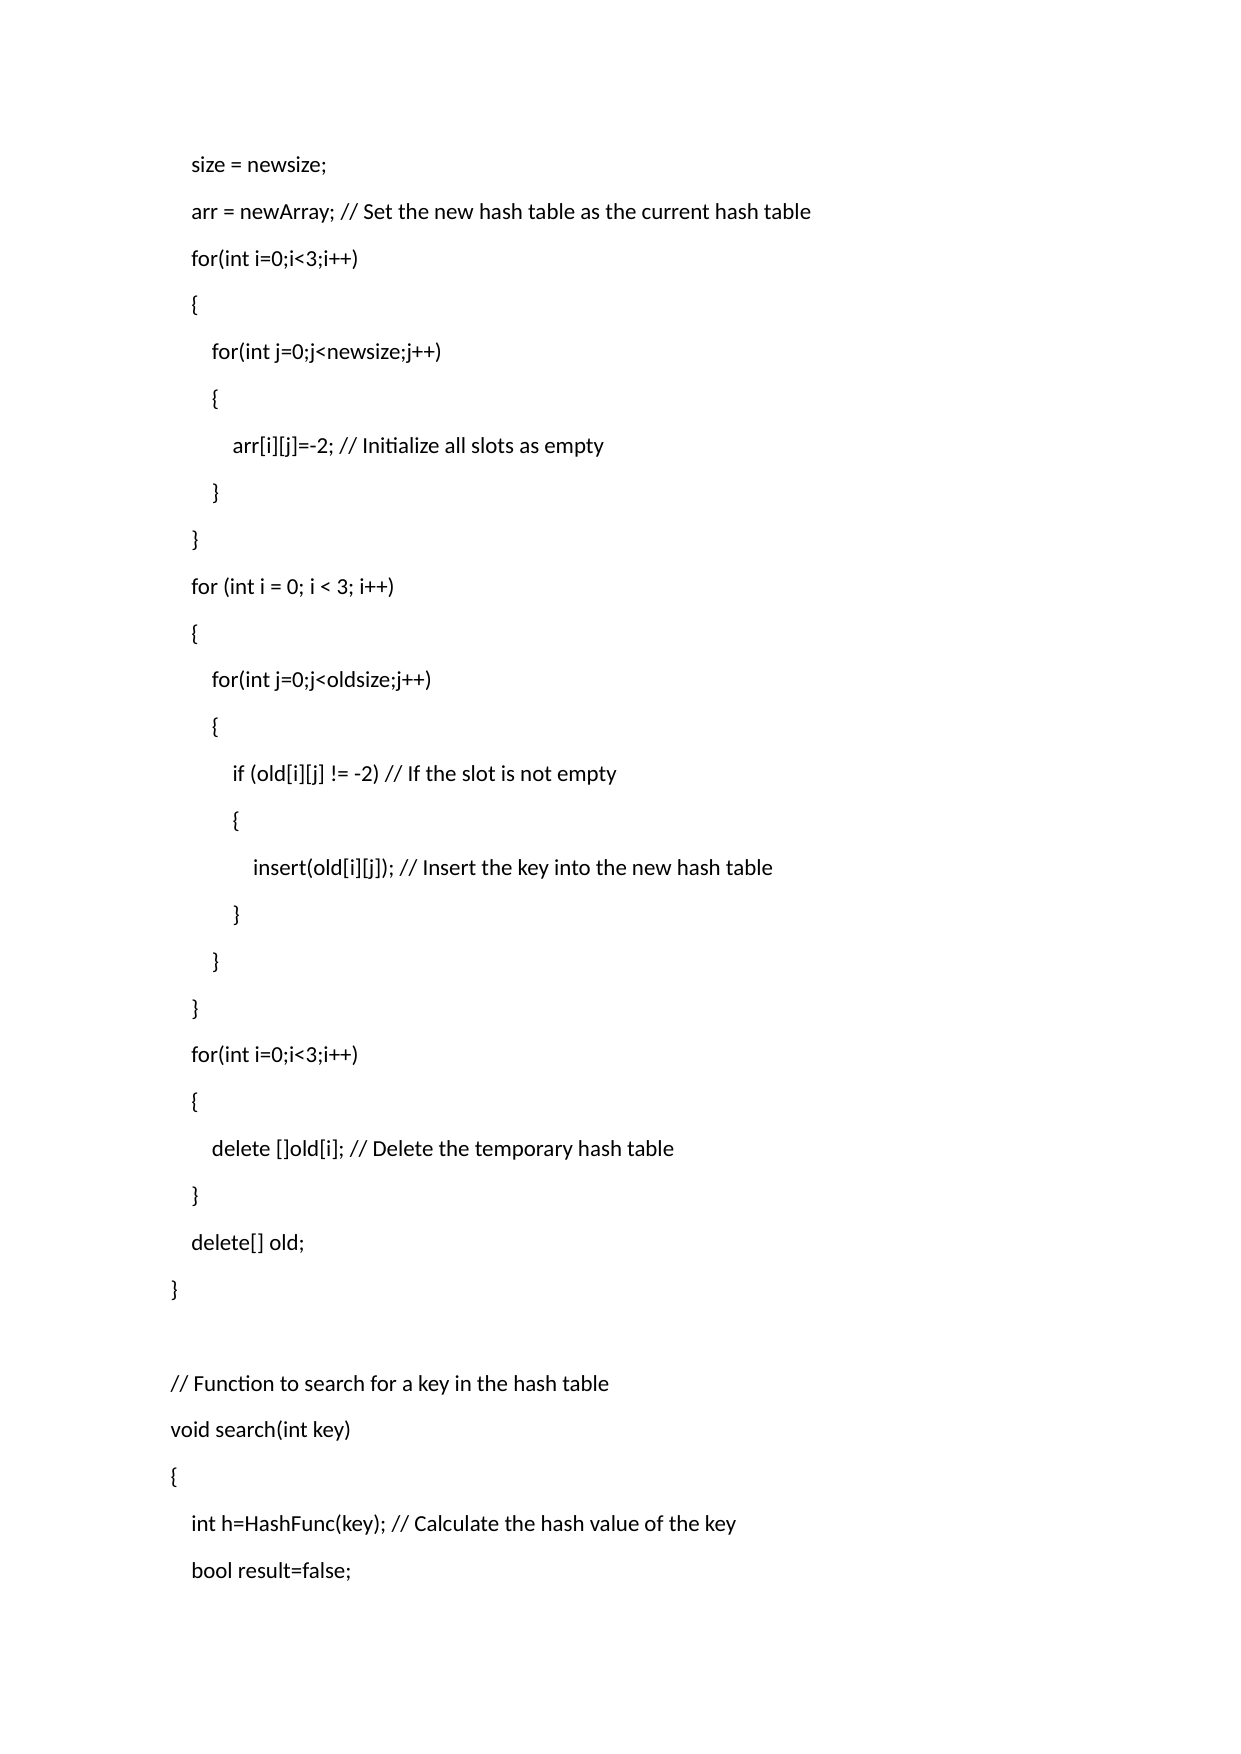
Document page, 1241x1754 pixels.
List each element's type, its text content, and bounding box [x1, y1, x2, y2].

text } [150, 1181, 1090, 1209]
text { [150, 712, 1090, 741]
text { [150, 291, 1090, 319]
text for (int i = 0; i < 3; i++) [150, 572, 1090, 600]
text } [150, 478, 1090, 506]
text { [150, 1462, 1090, 1491]
text for(int j=0;j<newsize;j++) [150, 337, 1090, 366]
text void search(int key) [150, 1416, 1090, 1444]
text int h=HashFunc(key); // Calculate the hash value of the key [150, 1509, 1090, 1537]
text arr = newArray; // Set the new hash table as the current hash table [150, 197, 1090, 225]
text } [150, 900, 1090, 928]
text { [150, 619, 1090, 647]
text delete[] old; [150, 1228, 1090, 1256]
text { [150, 384, 1090, 412]
text } [150, 947, 1090, 975]
text { [150, 1087, 1090, 1116]
text } [150, 994, 1090, 1022]
text for(int i=0;i<3;i++) [150, 1041, 1090, 1069]
text for(int i=0;i<3;i++) [150, 244, 1090, 272]
text size = newsize; [150, 150, 1090, 178]
text if (old[i][j] != -2) // If the slot is not empty [150, 759, 1090, 787]
text insert(old[i][j]); // Insert the key into the new hash table [150, 853, 1090, 881]
text bool result=false; [150, 1556, 1090, 1584]
text arr[i][j]=-2; // Initialize all slots as empty [150, 431, 1090, 459]
text } [150, 1275, 1090, 1303]
text for(int j=0;j<oldsize;j++) [150, 666, 1090, 694]
text { [150, 806, 1090, 834]
text // Function to search for a key in the hash table [150, 1369, 1090, 1397]
text delete []old[i]; // Delete the temporary hash table [150, 1134, 1090, 1162]
text } [150, 525, 1090, 553]
